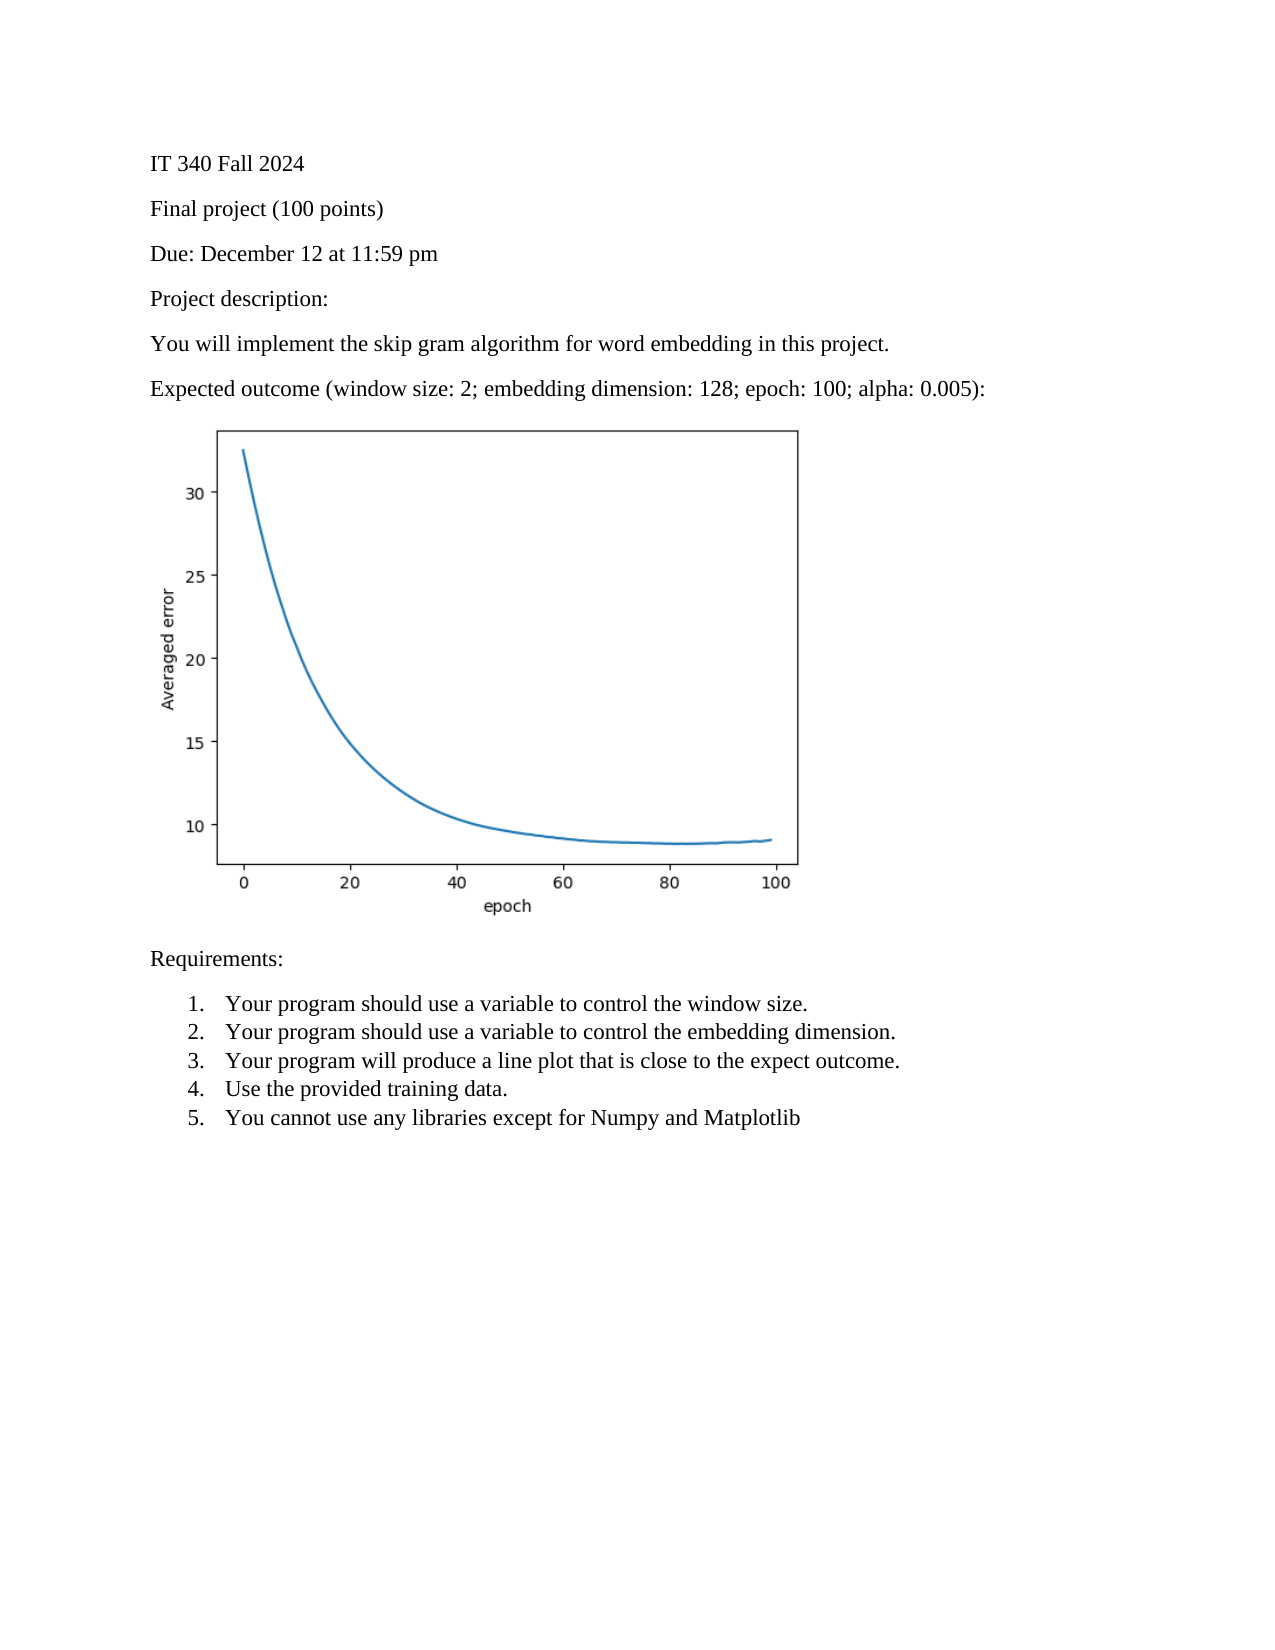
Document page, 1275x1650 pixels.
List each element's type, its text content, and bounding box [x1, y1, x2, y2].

text Expected outcome (window size: 2; embedding dimension: 128; epoch: 100; alpha: 0.005): [150, 376, 1125, 402]
text Final project (100 points) [150, 195, 1125, 221]
list You cannot use any libraries except for Numpy and Matplotlib [187, 1103, 1125, 1130]
text You will implement the skip gram algorithm for word embedding in this project. [150, 330, 1125, 357]
list Your program should use a variable to control the embedding dimension. [187, 1018, 1125, 1044]
list Your program will produce a line plot that is close to the expect outcome. [187, 1047, 1125, 1073]
text Due: December 12 at 11:59 pm [150, 240, 1125, 267]
picture [150, 420, 809, 926]
text Project description: [150, 285, 1125, 312]
text IT 340 Fall 2024 [150, 150, 1125, 176]
text Requirements: [150, 945, 1125, 971]
list Your program should use a variable to control the window size. [187, 990, 1125, 1016]
list Use the provided training data. [187, 1075, 1125, 1101]
